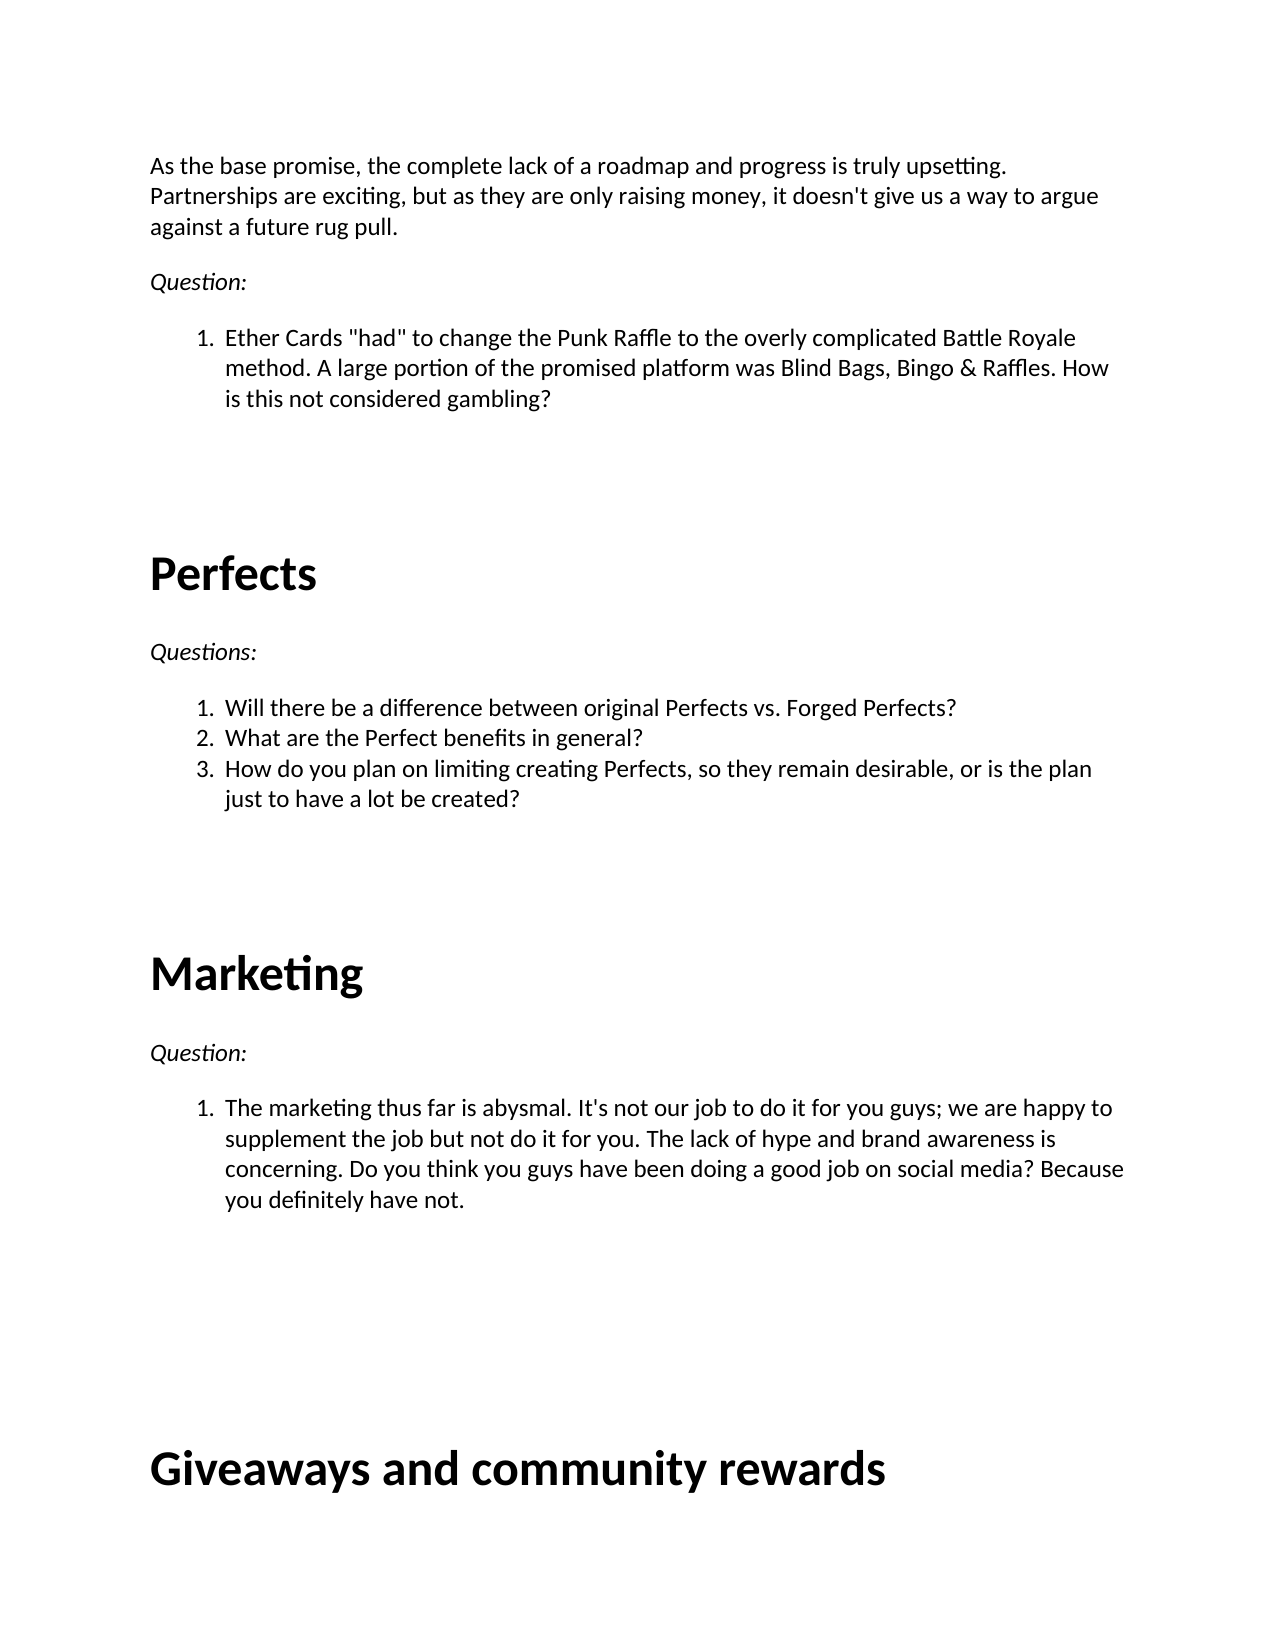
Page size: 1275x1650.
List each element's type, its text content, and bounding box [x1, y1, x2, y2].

subtitle Perfects [150, 542, 1125, 603]
list What are the Perfect benefits in general? [196, 722, 1125, 753]
text As the base promise, the complete lack of a roadmap and progress is truly upsetting. Partnerships are exciting, but as they are only raising money, it doesn't give us a way to argue against a future rug pull. [150, 150, 1125, 242]
list Will there be a difference between original Perfects vs. Forged Perfects? [196, 692, 1125, 722]
text Question: [150, 1037, 1125, 1067]
subtitle Giveaways and community rewards [150, 1437, 1125, 1498]
list Ether Cards "had" to change the Punk Raffle to the overly complicated Battle Royale method. A large portion of the promised platform was Blind Bags, Bingo & Raffles. How is this not considered gambling? [196, 322, 1125, 414]
list How do you plan on limiting creating Perfects, so they remain desirable, or is the plan just to have a lot be created? [196, 753, 1125, 814]
text Questions: [150, 636, 1125, 667]
list The marketing thus far is abysmal. It's not our job to do it for you guys; we are happy to supplement the job but not do it for you. The lack of hype and brand awareness is concerning. Do you think you guys have been doing a good job on social media? Because you definitely have not. [196, 1092, 1125, 1214]
subtitle Marketing [150, 942, 1125, 1003]
text Question: [150, 267, 1125, 297]
